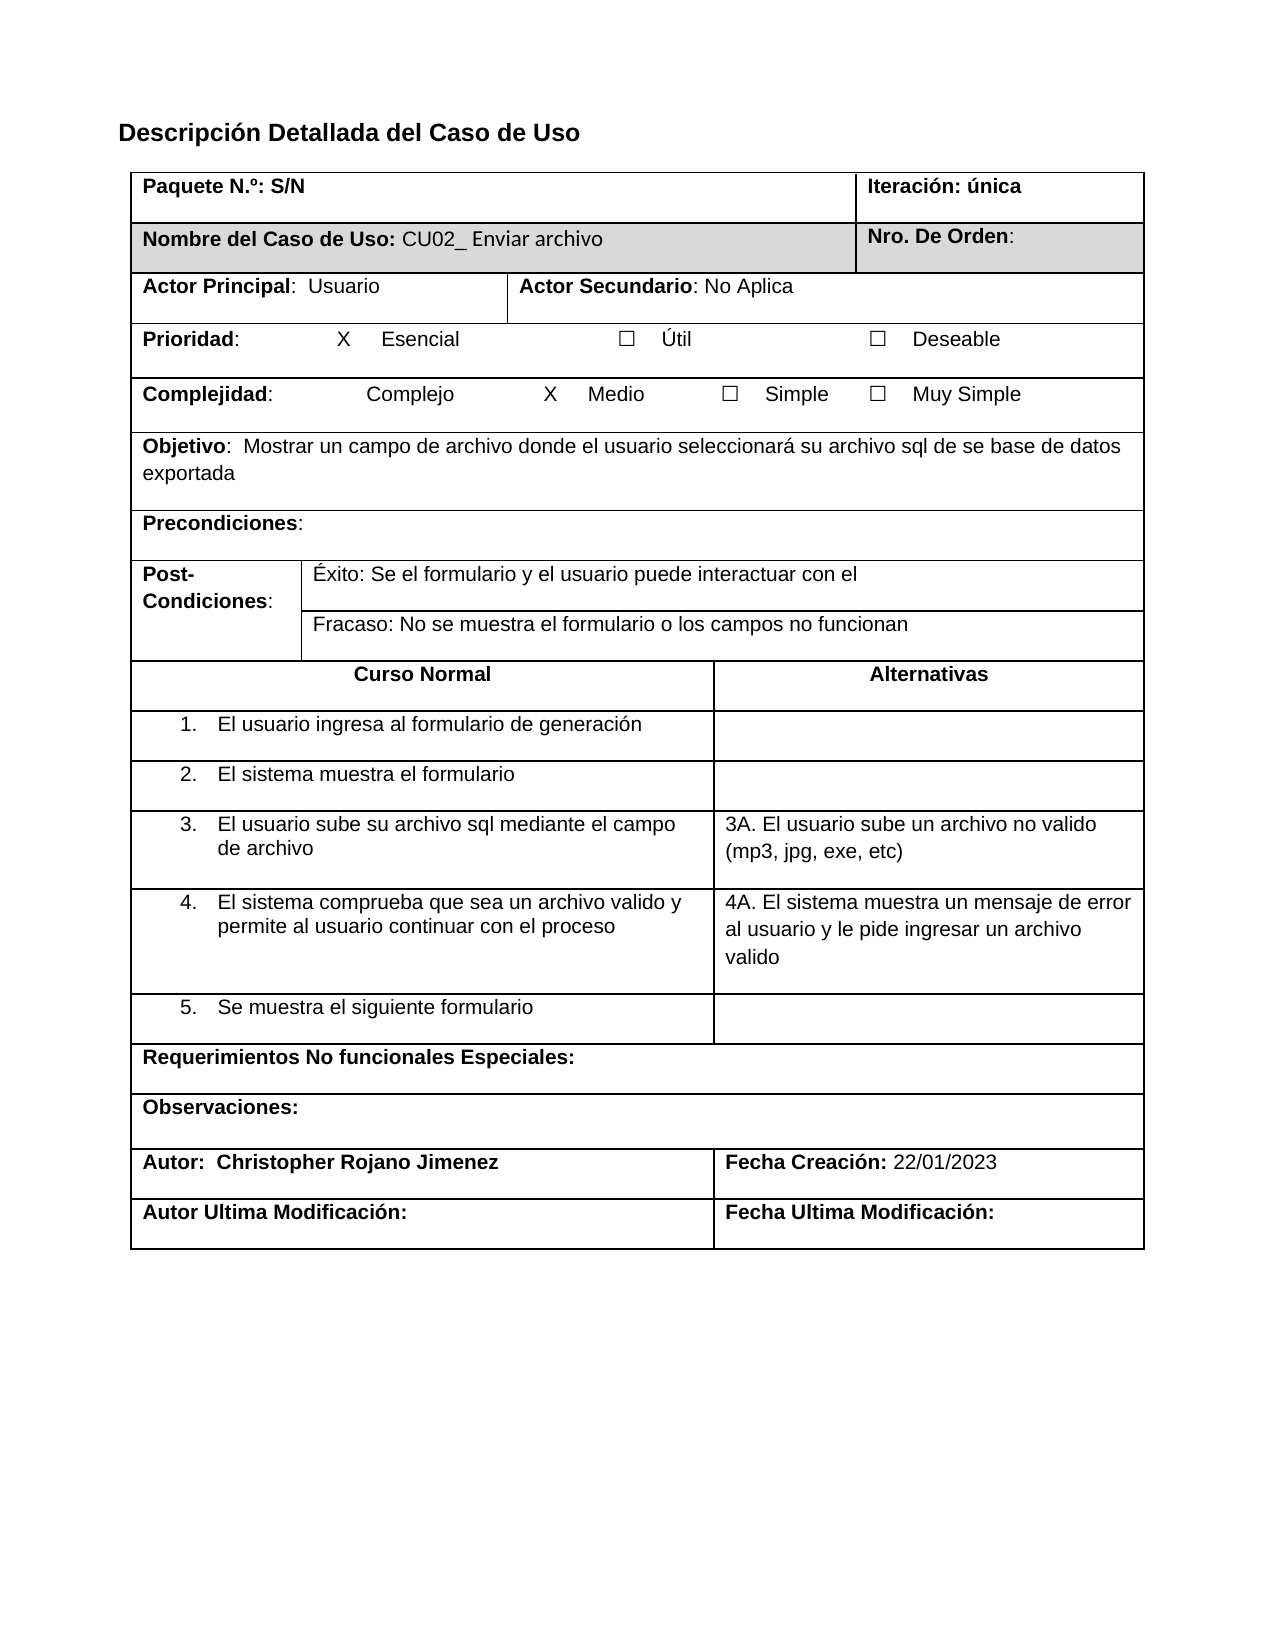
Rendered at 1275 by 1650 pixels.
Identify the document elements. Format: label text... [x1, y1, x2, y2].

table_header Paquete N.º: S/N [132, 173, 856, 222]
table_header Iteración: única [857, 173, 1143, 222]
table_cell Alternativas [715, 662, 1143, 710]
table_cell Actor Secundario: No Aplica [508, 274, 1143, 322]
table_cell Requerimientos No funcionales Especiales: [132, 1045, 1143, 1093]
table_cell Fecha Creación: 22/01/2023 [715, 1150, 1143, 1198]
table_cell 4A. El sistema muestra un mensaje de error al usuario y le pide ingresar un archivo valido [715, 890, 1143, 993]
table_cell Se muestra el siguiente formulario [132, 995, 713, 1043]
table_cell Objetivo: Mostrar un campo de archivo donde el usuario seleccionará su archivo sql de se base de datos exportada [132, 433, 1143, 509]
table_cell El usuario sube su archivo sql mediante el campo de archivo [132, 812, 713, 888]
table_cell Nombre del Caso de Uso: CU02_ Enviar archivo [132, 224, 855, 272]
table_cell Fecha Ultima Modificación: [715, 1200, 1143, 1248]
table_cell Prioridad: X Esencial ☐ Útil ☐ Deseable [132, 324, 1143, 377]
subtitle Descripción Detallada del Caso de Uso [118, 118, 1157, 147]
table_cell El usuario ingresa al formulario de generación [132, 712, 713, 760]
table_cell Éxito: Se el formulario y el usuario puede interactuar con el [302, 561, 1143, 610]
table_cell 3A. El usuario sube un archivo no valido (mp3, jpg, exe, etc) [715, 812, 1143, 888]
table_cell Post- Condiciones: [132, 561, 301, 660]
table_cell Nro. De Orden: [857, 224, 1143, 272]
table_cell Actor Principal: Usuario [132, 274, 507, 322]
table_cell El sistema muestra el formulario [132, 762, 713, 810]
table_cell Curso Normal [132, 662, 713, 710]
table_cell Autor Ultima Modificación: [132, 1200, 713, 1248]
table_cell [715, 995, 1143, 1043]
table_cell Fracaso: No se muestra el formulario o los campos no funcionan [302, 612, 1143, 660]
table_cell [715, 762, 1143, 810]
table_cell El sistema comprueba que sea un archivo valido y permite al usuario continuar con el proceso [132, 890, 713, 993]
table_cell [715, 712, 1143, 760]
table_cell Precondiciones: [132, 511, 1143, 560]
table_cell Observaciones: [132, 1095, 1143, 1148]
table_cell Autor: Christopher Rojano Jimenez [132, 1150, 713, 1198]
table_cell Complejidad: Complejo X Medio ☐ Simple ☐ Muy Simple [132, 379, 1143, 432]
